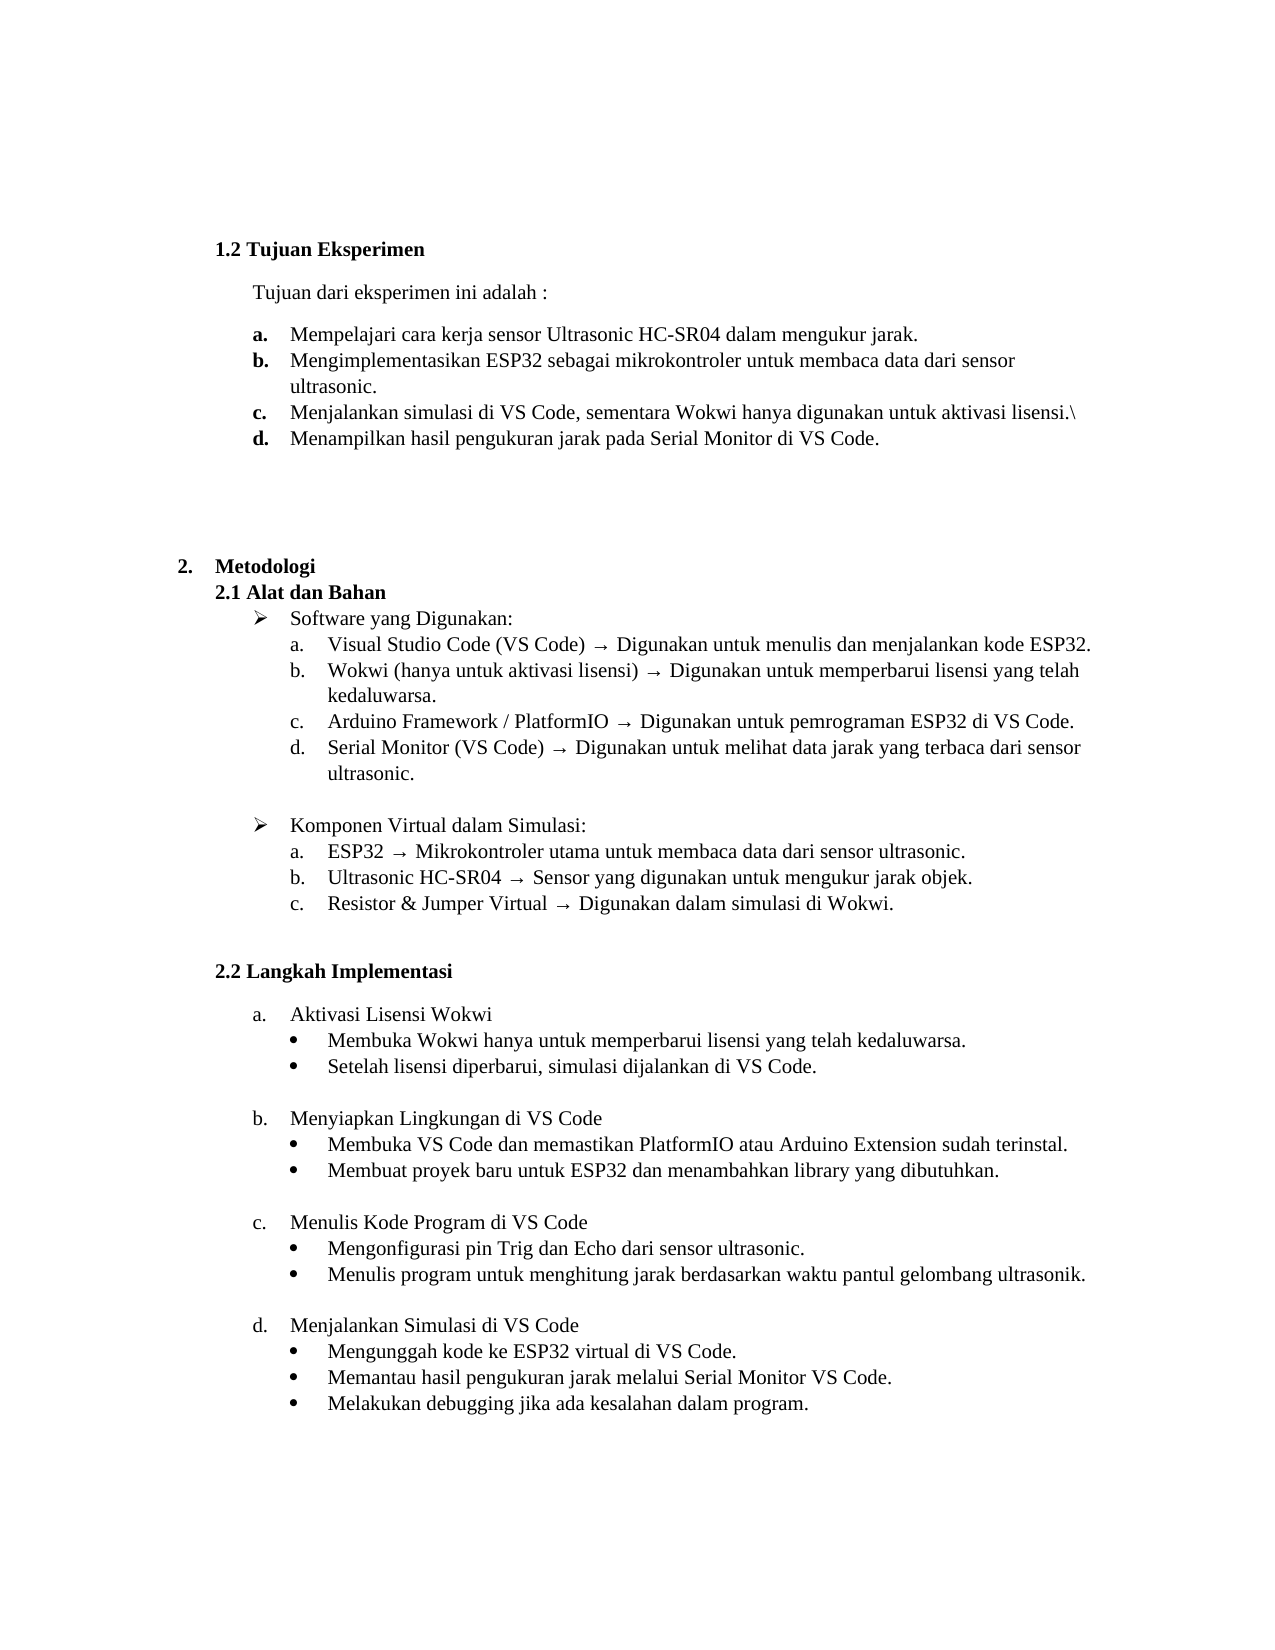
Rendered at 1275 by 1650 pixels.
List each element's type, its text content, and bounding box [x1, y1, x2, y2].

list Wokwi (hanya untuk aktivasi lisensi) → Digunakan untuk memperbarui lisensi yang telah kedaluwarsa. [290, 657, 1098, 707]
list 2.1 Alat dan Bahan [215, 580, 1098, 604]
text 1.2 Tujuan Eksperimen [215, 237, 1098, 261]
list Mengonfigurasi pin Trig dan Echo dari sensor ultrasonic. [290, 1236, 1098, 1259]
list Mengimplementasikan ESP32 sebagai mikrokontroler untuk membaca data dari sensor ultrasonic. [252, 348, 1098, 398]
list Mempelajari cara kerja sensor Ultrasonic HC-SR04 dalam mengukur jarak. [252, 322, 1098, 346]
list Setelah lisensi diperbarui, simulasi dijalankan di VS Code. [290, 1054, 1098, 1078]
list Mengunggah kode ke ESP32 virtual di VS Code. [290, 1339, 1098, 1363]
list Memantau hasil pengukuran jarak melalui Serial Monitor VS Code. [290, 1365, 1098, 1389]
list Melakukan debugging jika ada kesalahan dalam program. [290, 1391, 1098, 1415]
list Menyiapkan Lingkungan di VS Code [252, 1106, 1098, 1130]
list Menjalankan Simulasi di VS Code [252, 1313, 1098, 1337]
list Software yang Digunakan: [252, 606, 1098, 630]
list Menampilkan hasil pengukuran jarak pada Serial Monitor di VS Code. [252, 426, 1098, 450]
list Ultrasonic HC-SR04 → Sensor yang digunakan untuk mengukur jarak objek. [290, 865, 1098, 889]
list Menjalankan simulasi di VS Code, sementara Wokwi hanya digunakan untuk aktivasi lisensi.\ [252, 400, 1098, 424]
list Arduino Framework / PlatformIO → Digunakan untuk pemrograman ESP32 di VS Code. [290, 709, 1098, 733]
list Resistor & Jumper Virtual → Digunakan dalam simulasi di Wokwi. [290, 891, 1098, 915]
list Membuka Wokwi hanya untuk memperbarui lisensi yang telah kedaluwarsa. [290, 1028, 1098, 1052]
list Metodologi [177, 554, 1098, 578]
list ESP32 → Mikrokontroler utama untuk membaca data dari sensor ultrasonic. [290, 839, 1098, 863]
list Membuat proyek baru untuk ESP32 dan menambahkan library yang dibutuhkan. [290, 1158, 1098, 1182]
list Komponen Virtual dalam Simulasi: [252, 813, 1098, 837]
text 2.2 Langkah Implementasi [215, 959, 1098, 983]
list Serial Monitor (VS Code) → Digunakan untuk melihat data jarak yang terbaca dari sensor ultrasonic. [290, 735, 1098, 785]
list Menulis Kode Program di VS Code [252, 1209, 1098, 1234]
list Menulis program untuk menghitung jarak berdasarkan waktu pantul gelombang ultrasonik. [290, 1261, 1098, 1286]
list Aktivasi Lisensi Wokwi [252, 1002, 1098, 1026]
list Membuka VS Code dan memastikan PlatformIO atau Arduino Extension sudah terinstal. [290, 1132, 1098, 1156]
list Visual Studio Code (VS Code) → Digunakan untuk menulis dan menjalankan kode ESP32. [290, 632, 1098, 656]
text Tujuan dari eksperimen ini adalah : [252, 279, 1098, 304]
